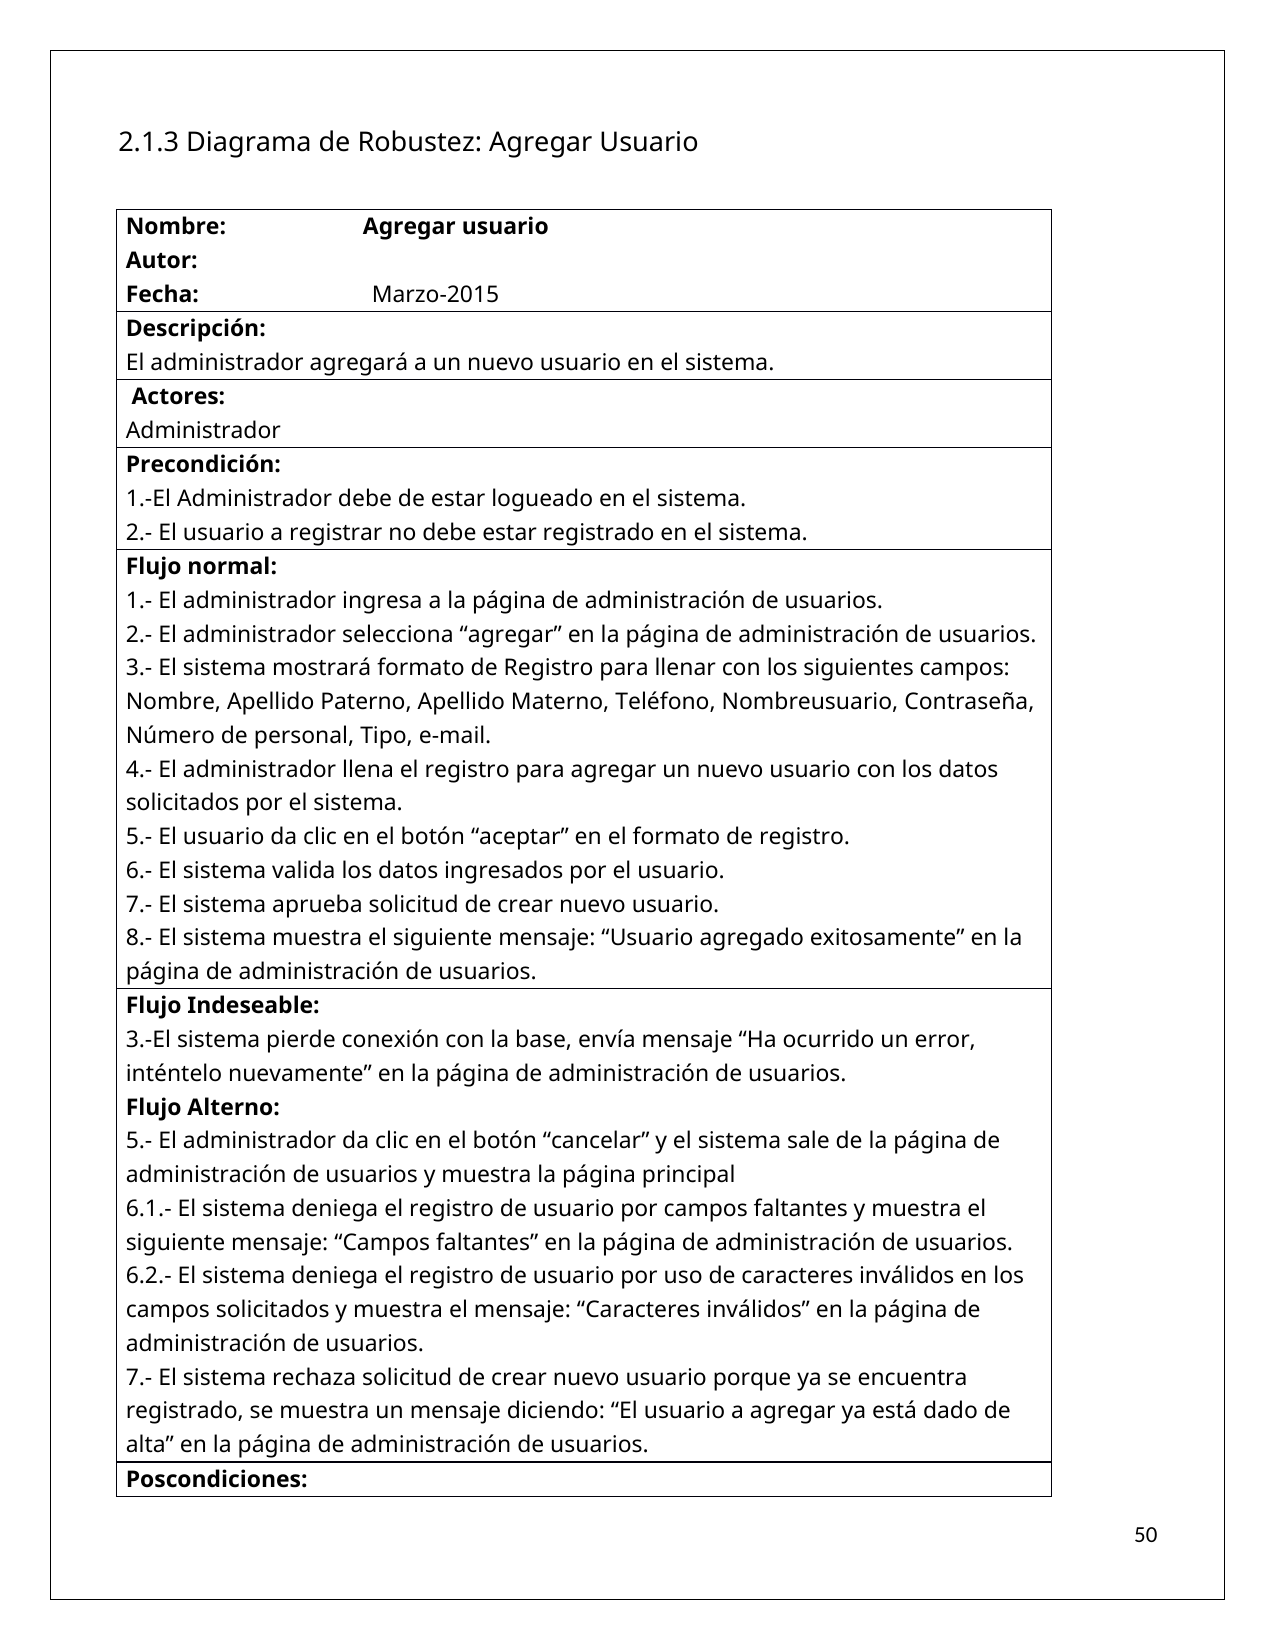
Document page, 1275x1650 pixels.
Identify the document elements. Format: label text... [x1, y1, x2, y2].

table_cell Descripción: El administrador agregará a un nuevo usuario en el sistema. [117, 312, 1051, 379]
subtitle 2.1.3 Diagrama de Robustez: Agregar Usuario [118, 122, 1157, 159]
table_cell Flujo normal: 1.- El administrador ingresa a la página de administración de usuarios. 2.- El administrador selecciona “agregar” en la página de administración de usuarios. 3.- El sistema mostrará formato de Registro para llenar con los siguientes campos: Nombre, Apellido Paterno, Apellido Materno, Teléfono, Nombreusuario, Contraseña, Número de personal, Tipo, e-mail. 4.- El administrador llena el registro para agregar un nuevo usuario con los datos solicitados por el sistema. 5.- El usuario da clic en el botón “aceptar” en el formato de registro. 6.- El sistema valida los datos ingresados por el usuario. 7.- El sistema aprueba solicitud de crear nuevo usuario. 8.- El sistema muestra el siguiente mensaje: “Usuario agregado exitosamente” en la página de administración de usuarios. [117, 550, 1051, 988]
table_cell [117, 1463, 1051, 1496]
table_cell Actores: Administrador [117, 380, 1051, 447]
table_cell Flujo Indeseable: 3.-El sistema pierde conexión con la base, envía mensaje “Ha ocurrido un error, inténtelo nuevamente” en la página de administración de usuarios. Flujo Alterno: 5.- El administrador da clic en el botón “cancelar” y el sistema sale de la página de administración de usuarios y muestra la página principal 6.1.- El sistema deniega el registro de usuario por campos faltantes y muestra el siguiente mensaje: “Campos faltantes” en la página de administración de usuarios. 6.2.- El sistema deniega el registro de usuario por uso de caracteres inválidos en los campos solicitados y muestra el mensaje: “Caracteres inválidos” en la página de administración de usuarios. 7.- El sistema rechaza solicitud de crear nuevo usuario porque ya se encuentra registrado, se muestra un mensaje diciendo: “El usuario a agregar ya está dado de alta” en la página de administración de usuarios. [117, 989, 1051, 1461]
table_header Nombre: Agregar usuario Autor: Fecha: Marzo-2015 [117, 210, 1051, 311]
table_cell Precondición: 1.-El Administrador debe de estar logueado en el sistema. 2.- El usuario a registrar no debe estar registrado en el sistema. [117, 448, 1051, 549]
